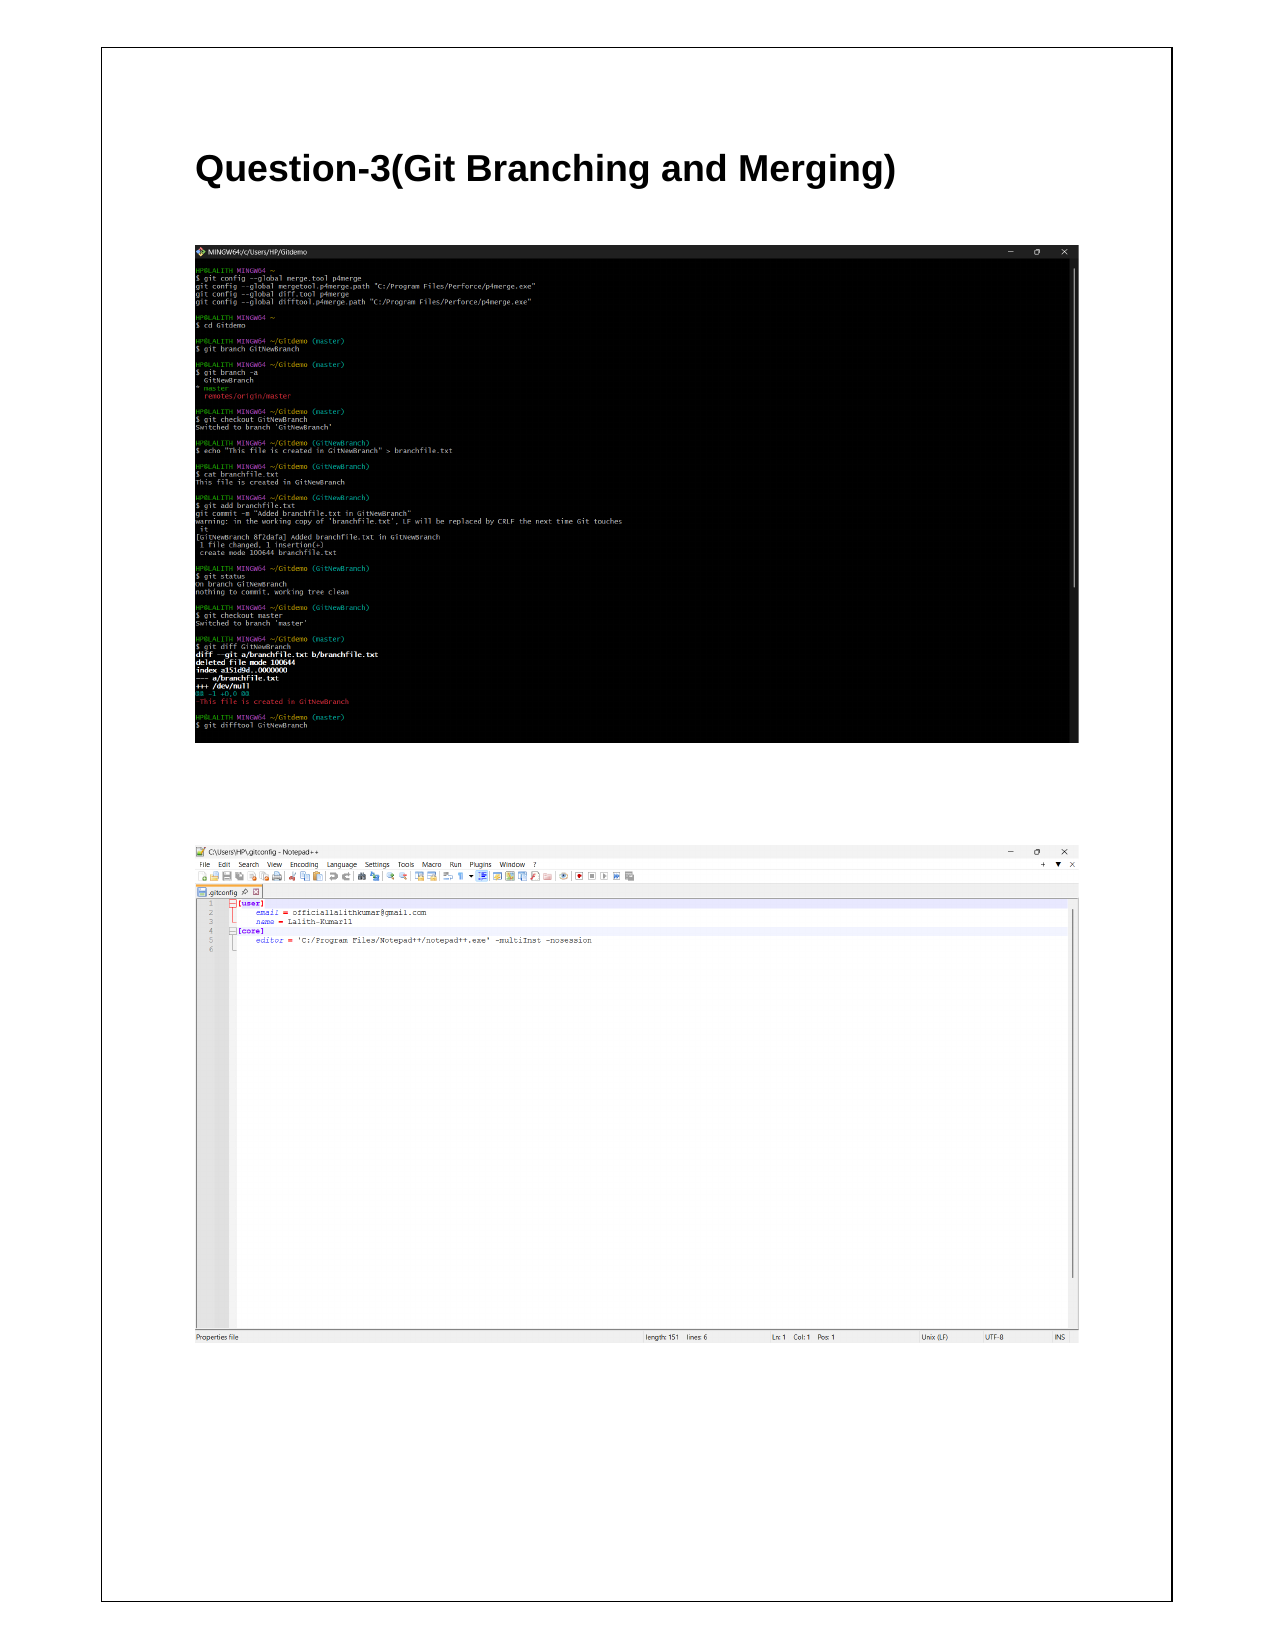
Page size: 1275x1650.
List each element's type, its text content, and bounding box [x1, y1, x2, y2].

picture [195, 245, 1079, 743]
picture [195, 845, 1079, 1343]
text Question-3(Git Branching and Merging) [195, 147, 1080, 190]
